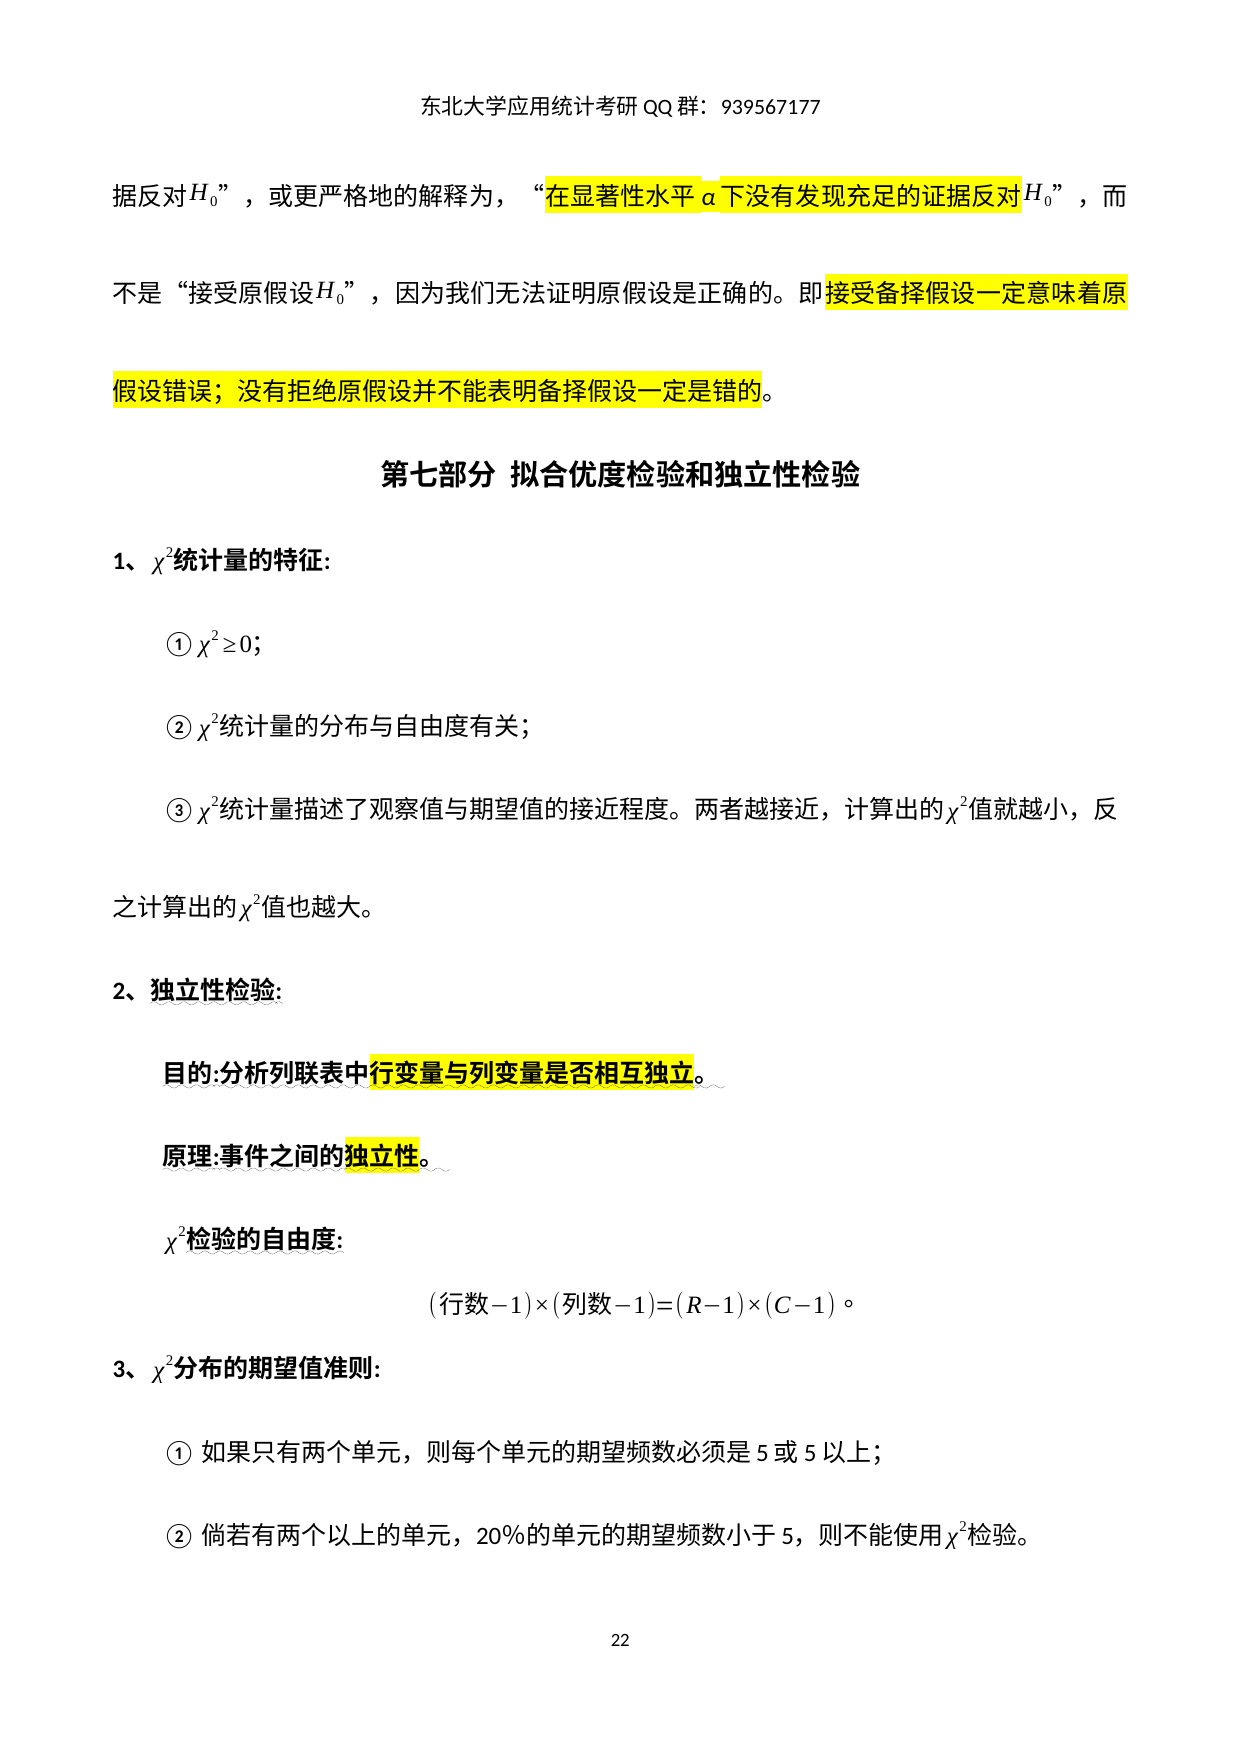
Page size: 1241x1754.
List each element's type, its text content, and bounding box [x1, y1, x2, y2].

text 3、分布的期望值准则: [112, 1334, 1128, 1399]
text 1、统计量的特征: [112, 526, 1128, 591]
text ②倘若有两个以上的单元，20％的单元的期望频数小于5，则不能使用检验。 [112, 1501, 1128, 1566]
text ③统计量描述了观察值与期望值的接近程度。两者越接近，计算出的值就越小，反之计算出的值也越大。 [112, 776, 1128, 938]
text 2、独立性检验: [112, 956, 1128, 1021]
text 检验的自由度: [112, 1206, 1128, 1271]
text ②统计量的分布与自由度有关； [112, 692, 1128, 757]
text ①如果只有两个单元，则每个单元的期望频数必须是5或5以上； [112, 1418, 1128, 1483]
text 目的:分析列联表中行变量与列变量是否相互独立。 [112, 1039, 1128, 1104]
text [112, 162, 1128, 422]
text 原理:事件之间的独立性。 [112, 1122, 1128, 1187]
text 第七部分 拟合优度检验和独立性检验 [112, 440, 1128, 505]
text ①； [112, 609, 1128, 674]
